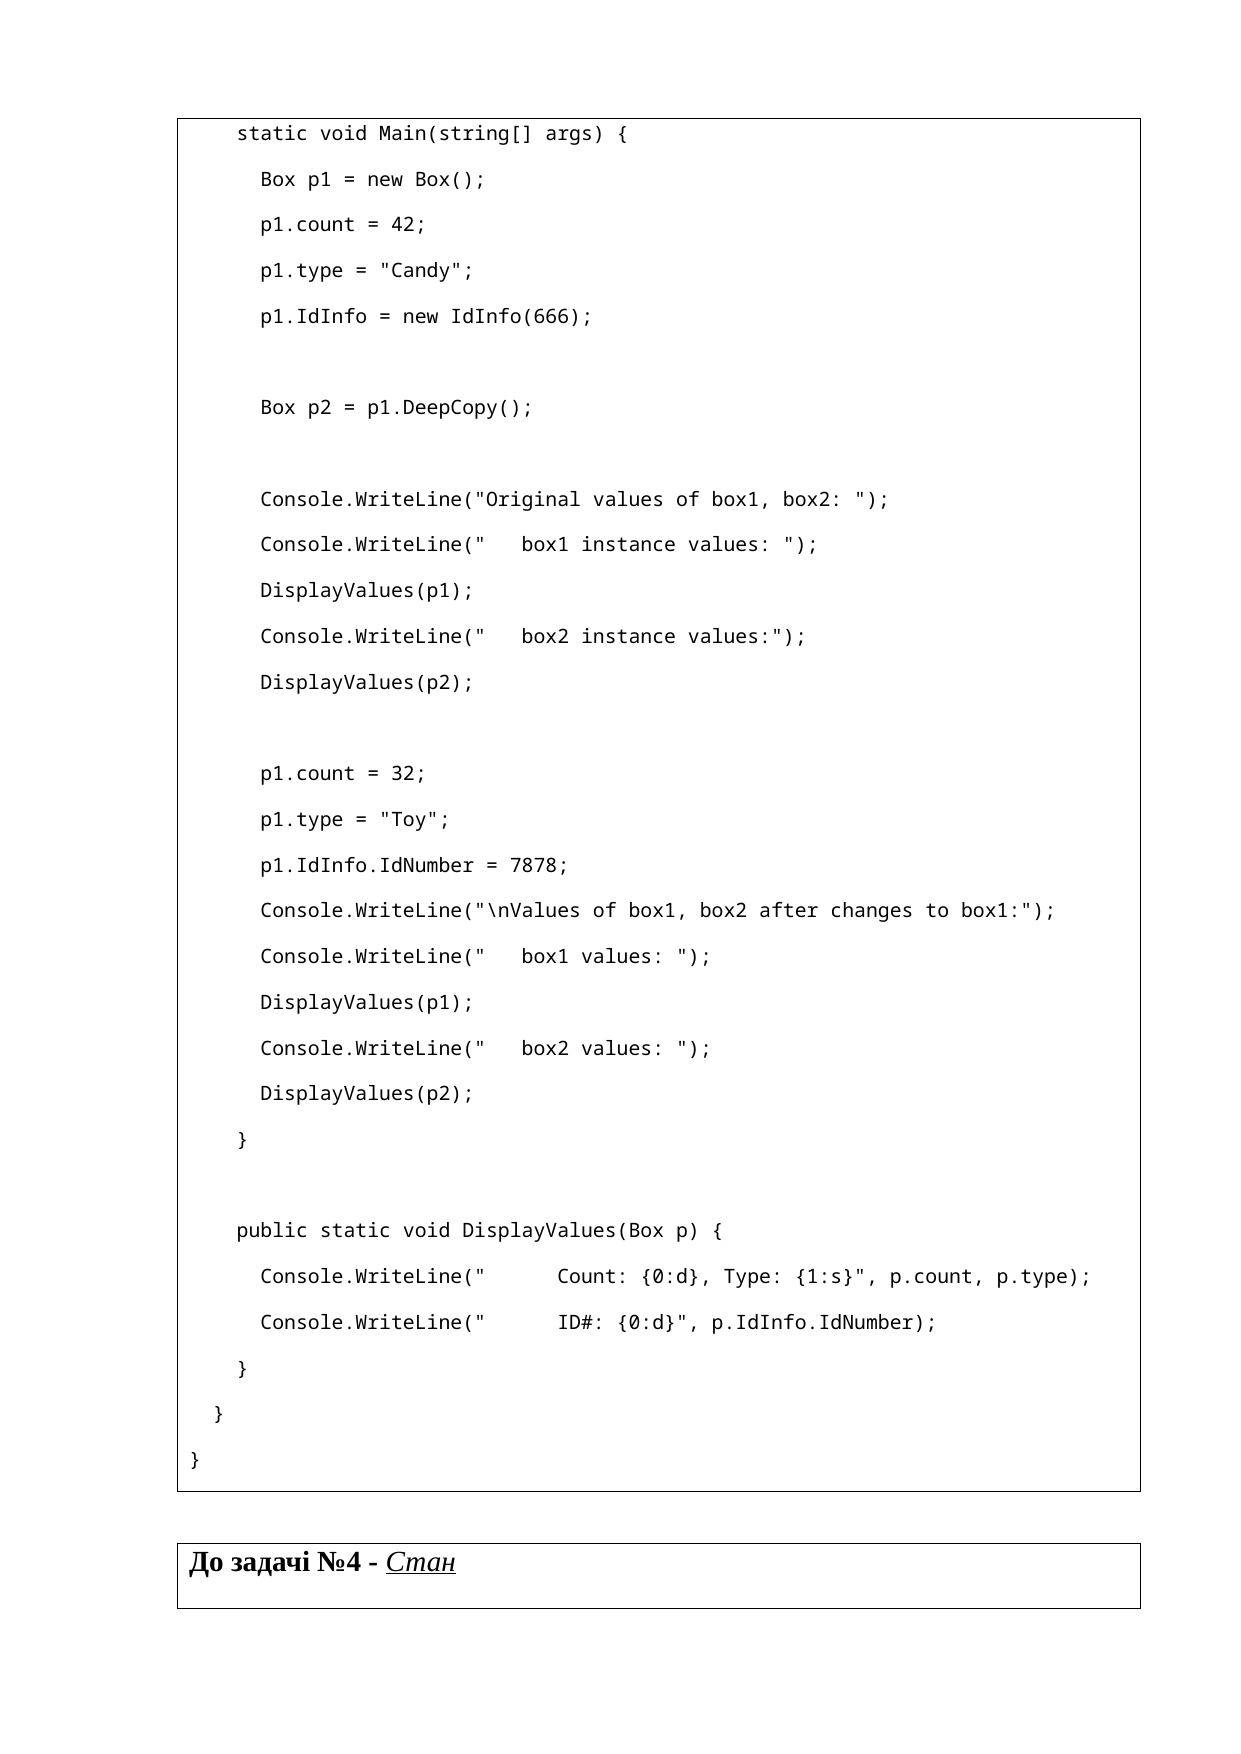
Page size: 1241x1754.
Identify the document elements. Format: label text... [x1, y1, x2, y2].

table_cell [178, 119, 1140, 1491]
table_header До задачі №4 - Стан [178, 1544, 1140, 1608]
